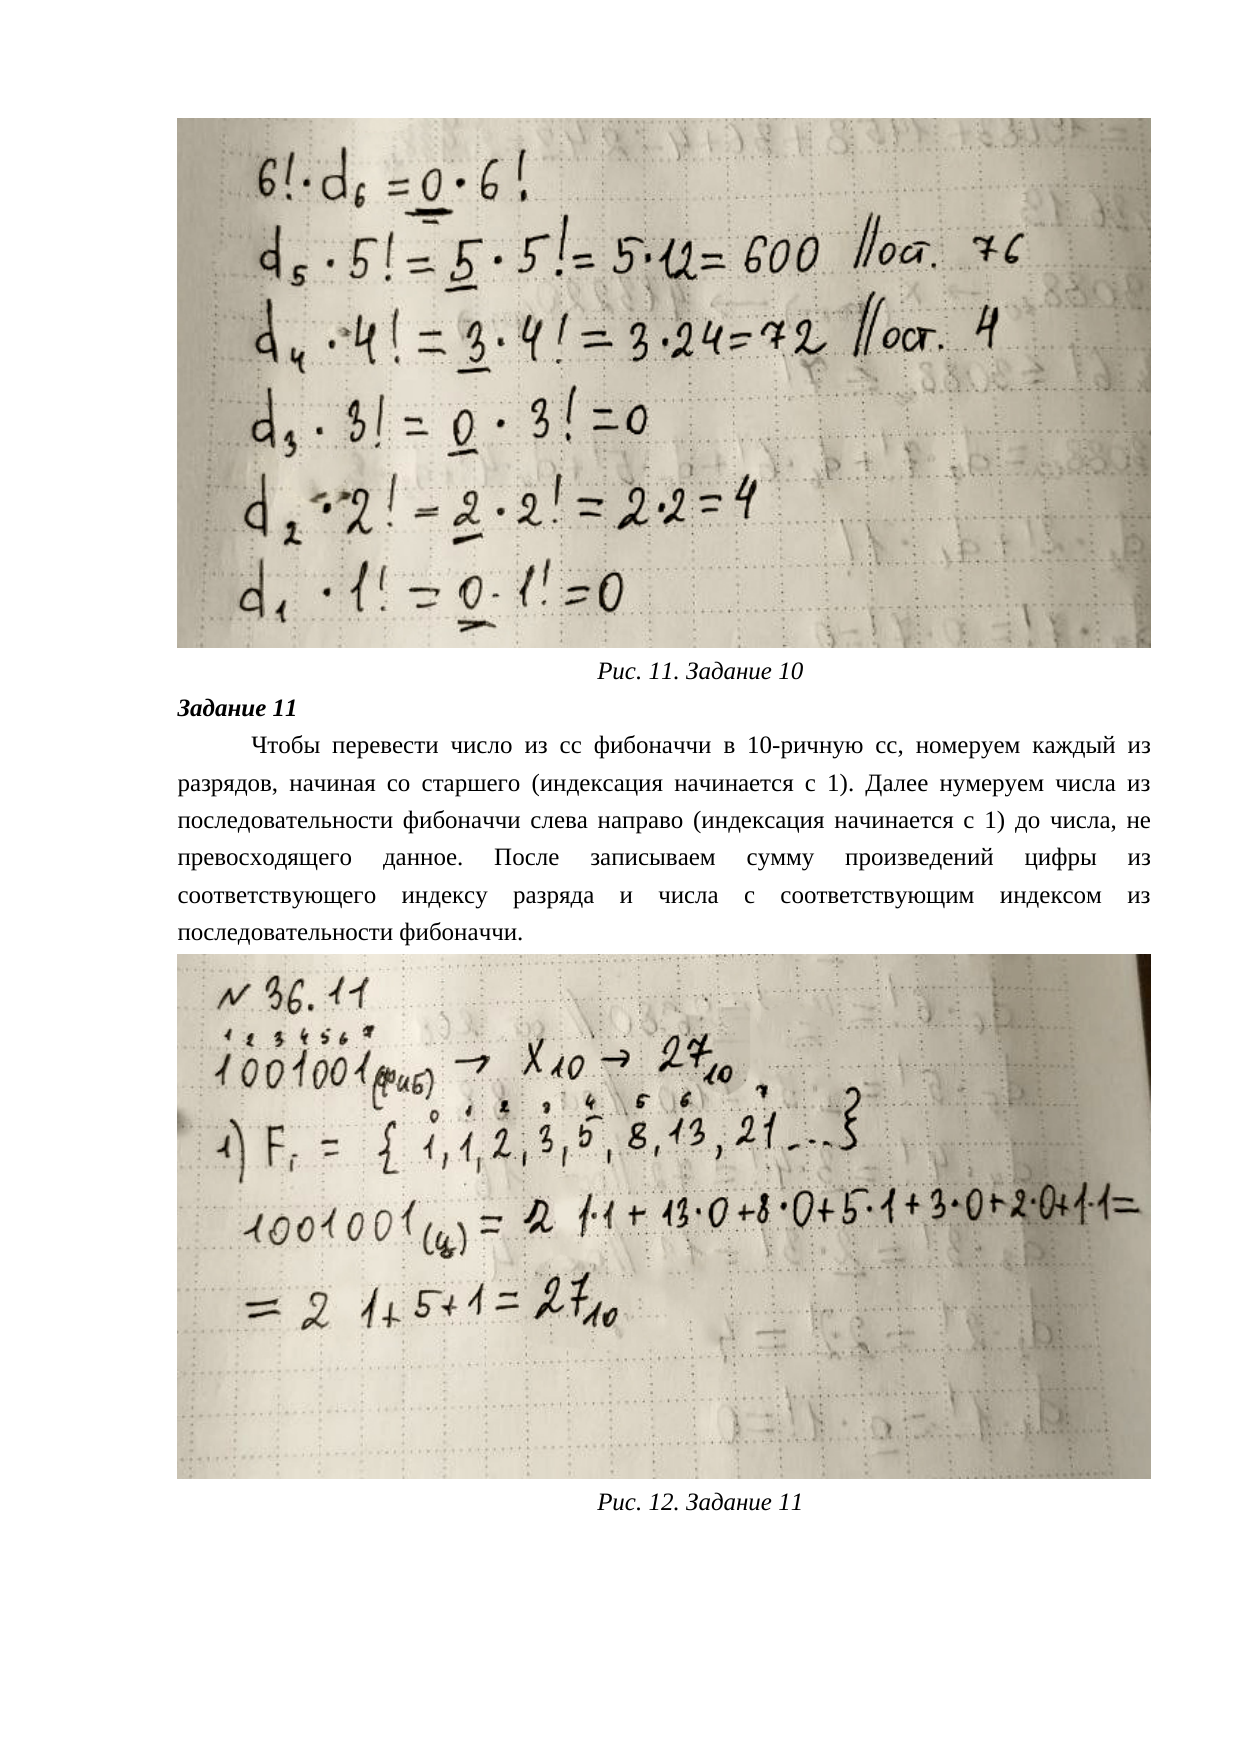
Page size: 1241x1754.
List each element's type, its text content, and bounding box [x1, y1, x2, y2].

text Задание 11 [177, 693, 1152, 722]
picture [177, 118, 1151, 648]
text Чтобы перевести число из сс фибоначчи в 10-ричную сс, номеруем каждый из разрядов, начиная со старшего (индексация начинается с 1). Далее нумеруем числа из последовательности фибоначчи слева направо (индексация начинается с 1) до числа, не превосходящего данное. После записываем сумму произведений цифры из соответствующего индексу разряда и числа с соответствующим индексом из последовательности фибоначчи. [177, 731, 1152, 946]
picture [177, 954, 1151, 1479]
text Рис. 12. Задание 11 [177, 1487, 1152, 1516]
text Рис. 11. Задание 10 [177, 656, 1152, 685]
